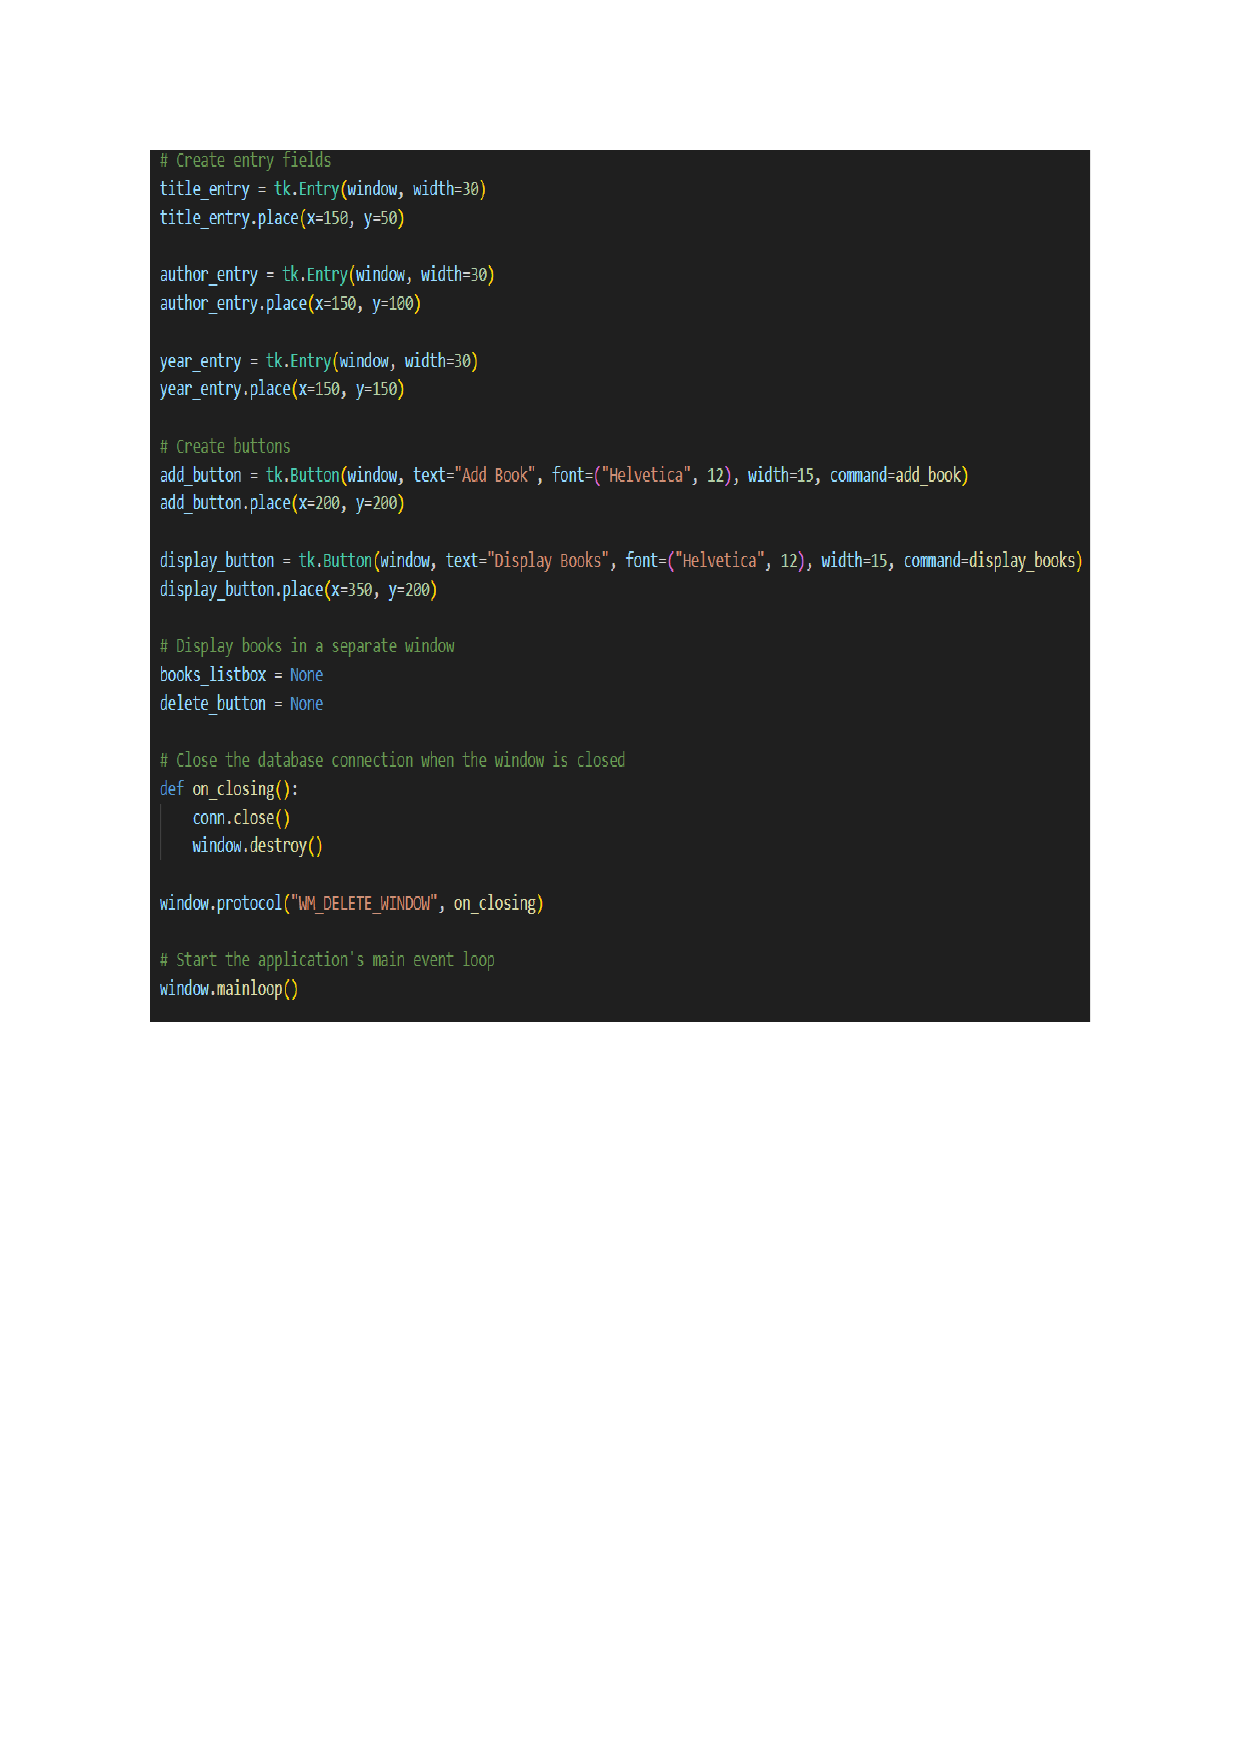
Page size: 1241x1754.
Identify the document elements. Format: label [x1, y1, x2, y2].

picture [150, 150, 1091, 1022]
